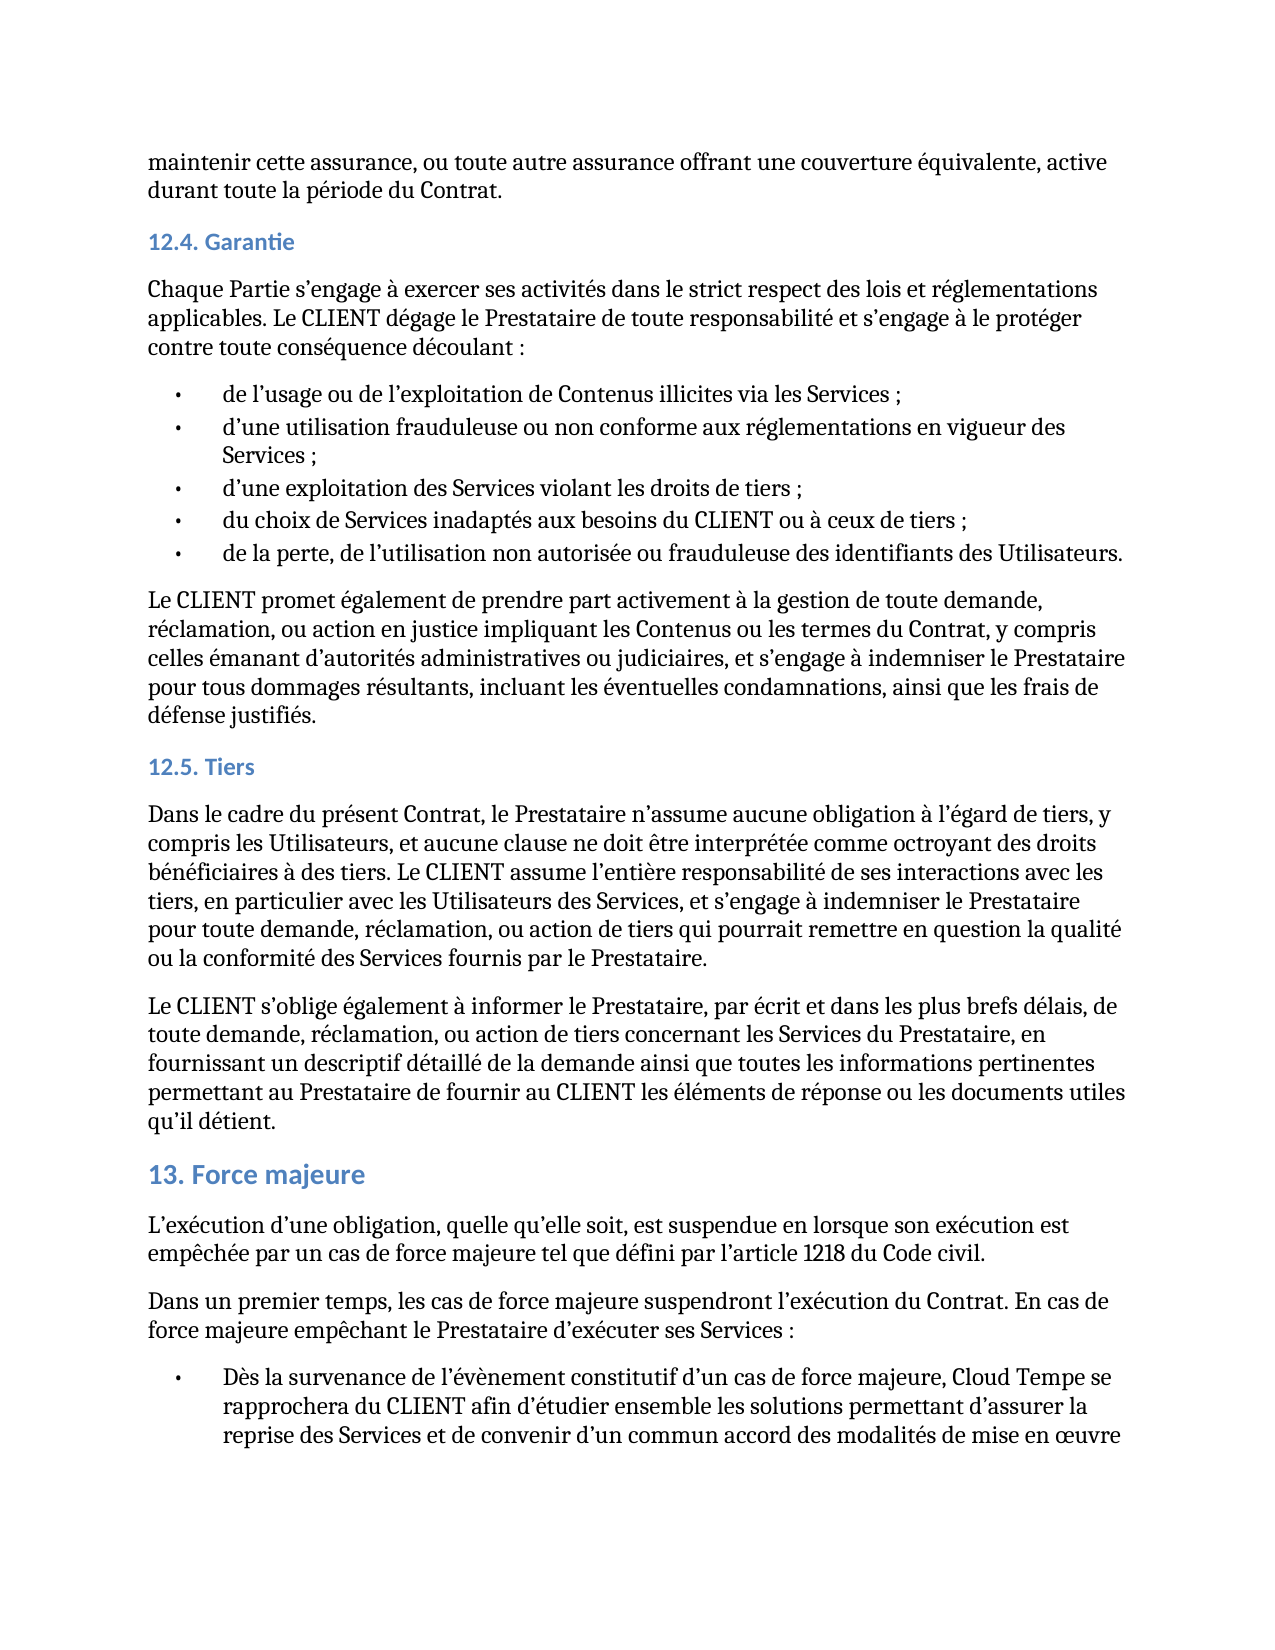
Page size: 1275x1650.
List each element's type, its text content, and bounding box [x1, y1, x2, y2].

text Le CLIENT s’oblige également à informer le Prestataire, par écrit et dans les plus brefs délais, de toute demande, réclamation, ou action de tiers concernant les Services du Prestataire, en fournissant un descriptif détaillé de la demande ainsi que toutes les informations pertinentes permettant au Prestataire de fournir au CLIENT les éléments de réponse ou les documents utiles qu’il détient. [148, 992, 1127, 1135]
text Le CLIENT promet également de prendre part activement à la gestion de toute demande, réclamation, ou action en justice impliquant les Contenus ou les termes du Contrat, y compris celles émanant d’autorités administratives ou judiciaires, et s’engage à indemniser le Prestataire pour tous dommages résultants, incluant les éventuelles condamnations, ainsi que les frais de défense justifiés. [148, 586, 1127, 730]
list d’une utilisation frauduleuse ou non conforme aux réglementations en vigueur des Services ; [173, 413, 1127, 470]
list d’une exploitation des Services violant les droits de tiers ; [173, 474, 1127, 503]
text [148, 148, 1127, 205]
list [173, 1363, 1127, 1449]
list de l’usage ou de l’exploitation de Contenus illicites via les Services ; [173, 380, 1127, 409]
list du choix de Services inadaptés aux besoins du CLIENT ou à ceux de tiers ; [173, 506, 1127, 535]
list de la perte, de l’utilisation non autorisée ou frauduleuse des identifiants des Utilisateurs. [173, 539, 1127, 568]
subtitle 12.5. Tiers [148, 751, 1127, 782]
subtitle 13. Force majeure [148, 1156, 1127, 1192]
text L’exécution d’une obligation, quelle qu’elle soit, est suspendue en lorsque son exécution est empêchée par un cas de force majeure tel que défini par l’article 1218 du Code civil. [148, 1211, 1127, 1268]
text Dans un premier temps, les cas de force majeure suspendront l’exécution du Contrat. En cas de force majeure empêchant le Prestataire d’exécuter ses Services : [148, 1287, 1127, 1344]
subtitle 12.4. Garantie [148, 226, 1127, 256]
text Chaque Partie s’engage à exercer ses activités dans le strict respect des lois et réglementations applicables. Le CLIENT dégage le Prestataire de toute responsabilité et s’engage à le protéger contre toute conséquence découlant : [148, 275, 1127, 361]
text Dans le cadre du présent Contrat, le Prestataire n’assume aucune obligation à l’égard de tiers, y compris les Utilisateurs, et aucune clause ne doit être interprétée comme octroyant des droits bénéficiaires à des tiers. Le CLIENT assume l’entière responsabilité de ses interactions avec les tiers, en particulier avec les Utilisateurs des Services, et s’engage à indemniser le Prestataire pour toute demande, réclamation, ou action de tiers qui pourrait remettre en question la qualité ou la conformité des Services fournis par le Prestataire. [148, 800, 1127, 973]
